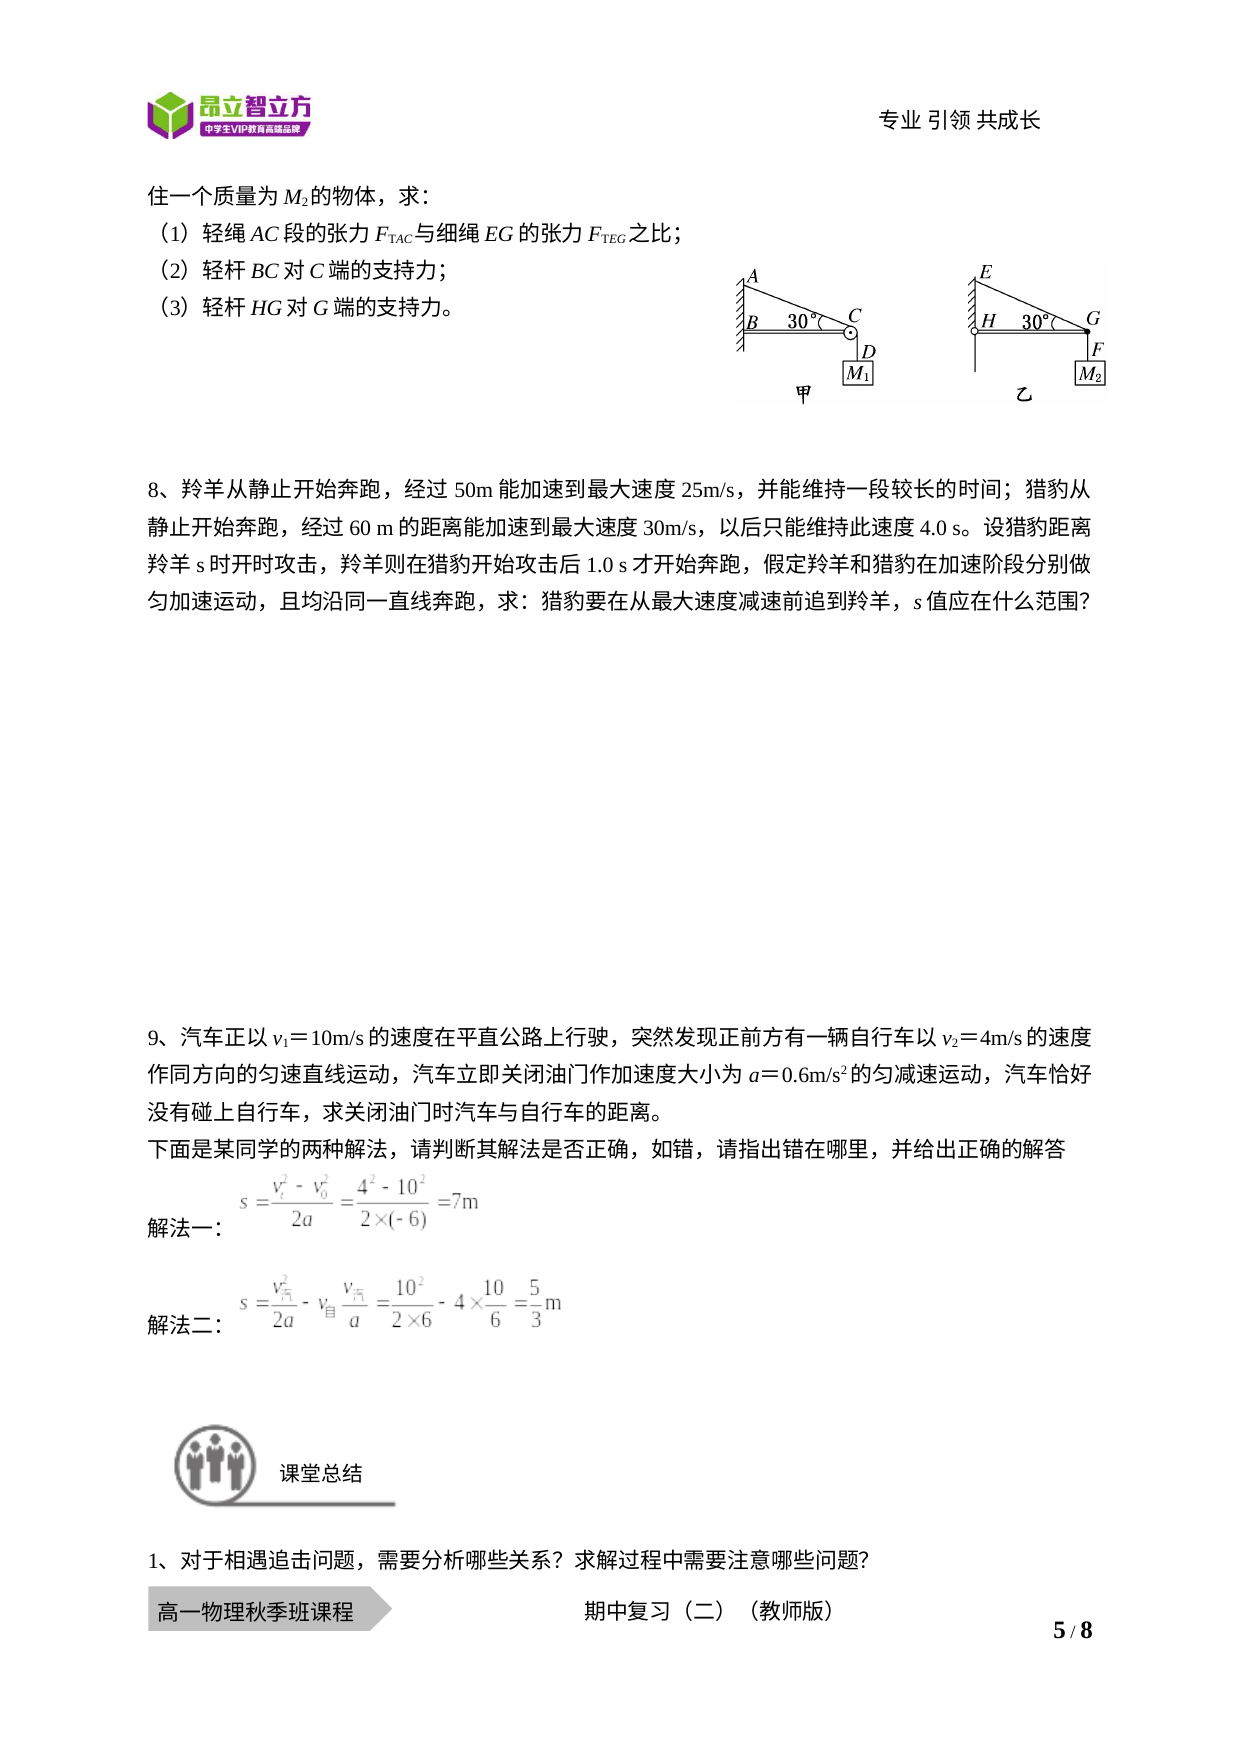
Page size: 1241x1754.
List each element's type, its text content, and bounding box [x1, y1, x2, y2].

picture [166, 1409, 411, 1519]
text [148, 178, 1092, 211]
text 解法一： [148, 1169, 1092, 1266]
picture [732, 262, 1110, 406]
text 解法二： [148, 1271, 1092, 1368]
text 9、汽车正以v1＝10m/s的速度在平直公路上行驶，突然发现正前方有一辆自行车以v2＝4m/s的速度作同方向的匀速直线运动，汽车立即关闭油门作加速度大小为a＝0.6m/s2的匀减速运动，汽车恰好没有碰上自行车，求关闭油门时汽车与自行车的距离。 [148, 1020, 1092, 1127]
text 8、羚羊从静止开始奔跑，经过50m能加速到最大速度25m/s，并能维持一段较长的时间；猎豹从静止开始奔跑，经过60 m的距离能加速到最大速度30m/s，以后只能维持此速度4.0 s。设猎豹距离羚羊s时开时攻击，羚羊则在猎豹开始攻击后1.0 s才开始奔跑，假定羚羊和猎豹在加速阶段分别做匀加速运动，且均沿同一直线奔跑，求：猎豹要在从最大速度减速前追到羚羊，s值应在什么范围？ [148, 472, 1092, 616]
text （1）轻绳AC段的张力FTAC与细绳EG的张力FTEG之比； [148, 215, 1092, 248]
text （3）轻杆HG对G端的支持力。 [148, 290, 732, 322]
text （2）轻杆BC对C端的支持力； [148, 253, 1092, 285]
text 下面是某同学的两种解法，请判断其解法是否正确，如错，请指出错在哪里，并给出正确的解答 [148, 1132, 1092, 1164]
picture [147, 92, 311, 139]
text 1、对于相遇追击问题，需要分析哪些关系？求解过程中需要注意哪些问题？ [148, 1543, 1092, 1576]
